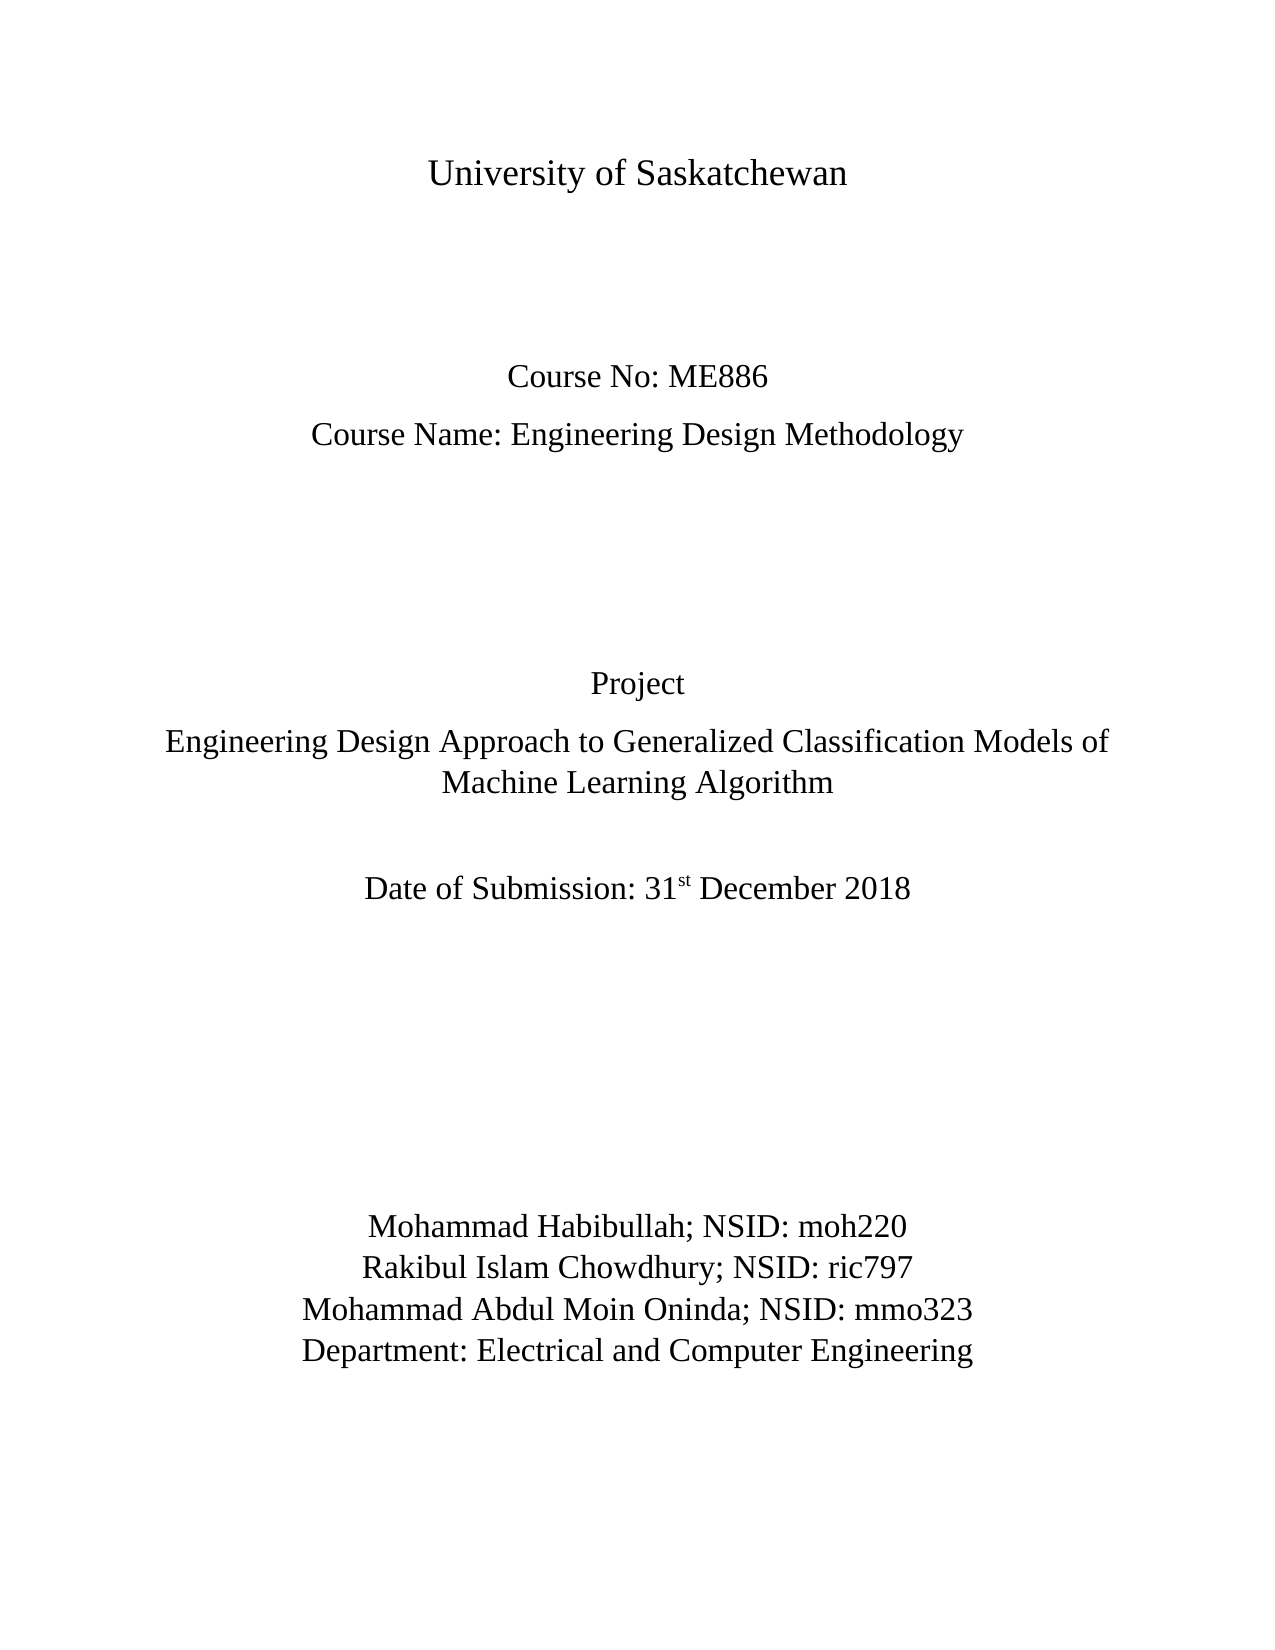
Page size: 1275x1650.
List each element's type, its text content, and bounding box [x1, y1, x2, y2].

text Rakibul Islam Chowdhury; NSID: ric797 [150, 1248, 1125, 1286]
text Mohammad Abdul Moin Oninda; NSID: mmo323 [150, 1289, 1125, 1327]
text Course No: ME886 [150, 356, 1125, 395]
text Course Name: Engineering Design Methodology [150, 414, 1125, 453]
text Department: Electrical and Computer Engineering [150, 1330, 1125, 1369]
text Engineering Design Approach to Generalized Classification Models of Machine Learning Algorithm [150, 721, 1125, 801]
text Date of Submission: 31st December 2018 [150, 868, 1125, 907]
text Project [150, 663, 1125, 702]
text University of Saskatchewan [150, 150, 1125, 193]
text Mohammad Habibullah; NSID: moh220 [150, 1206, 1125, 1244]
